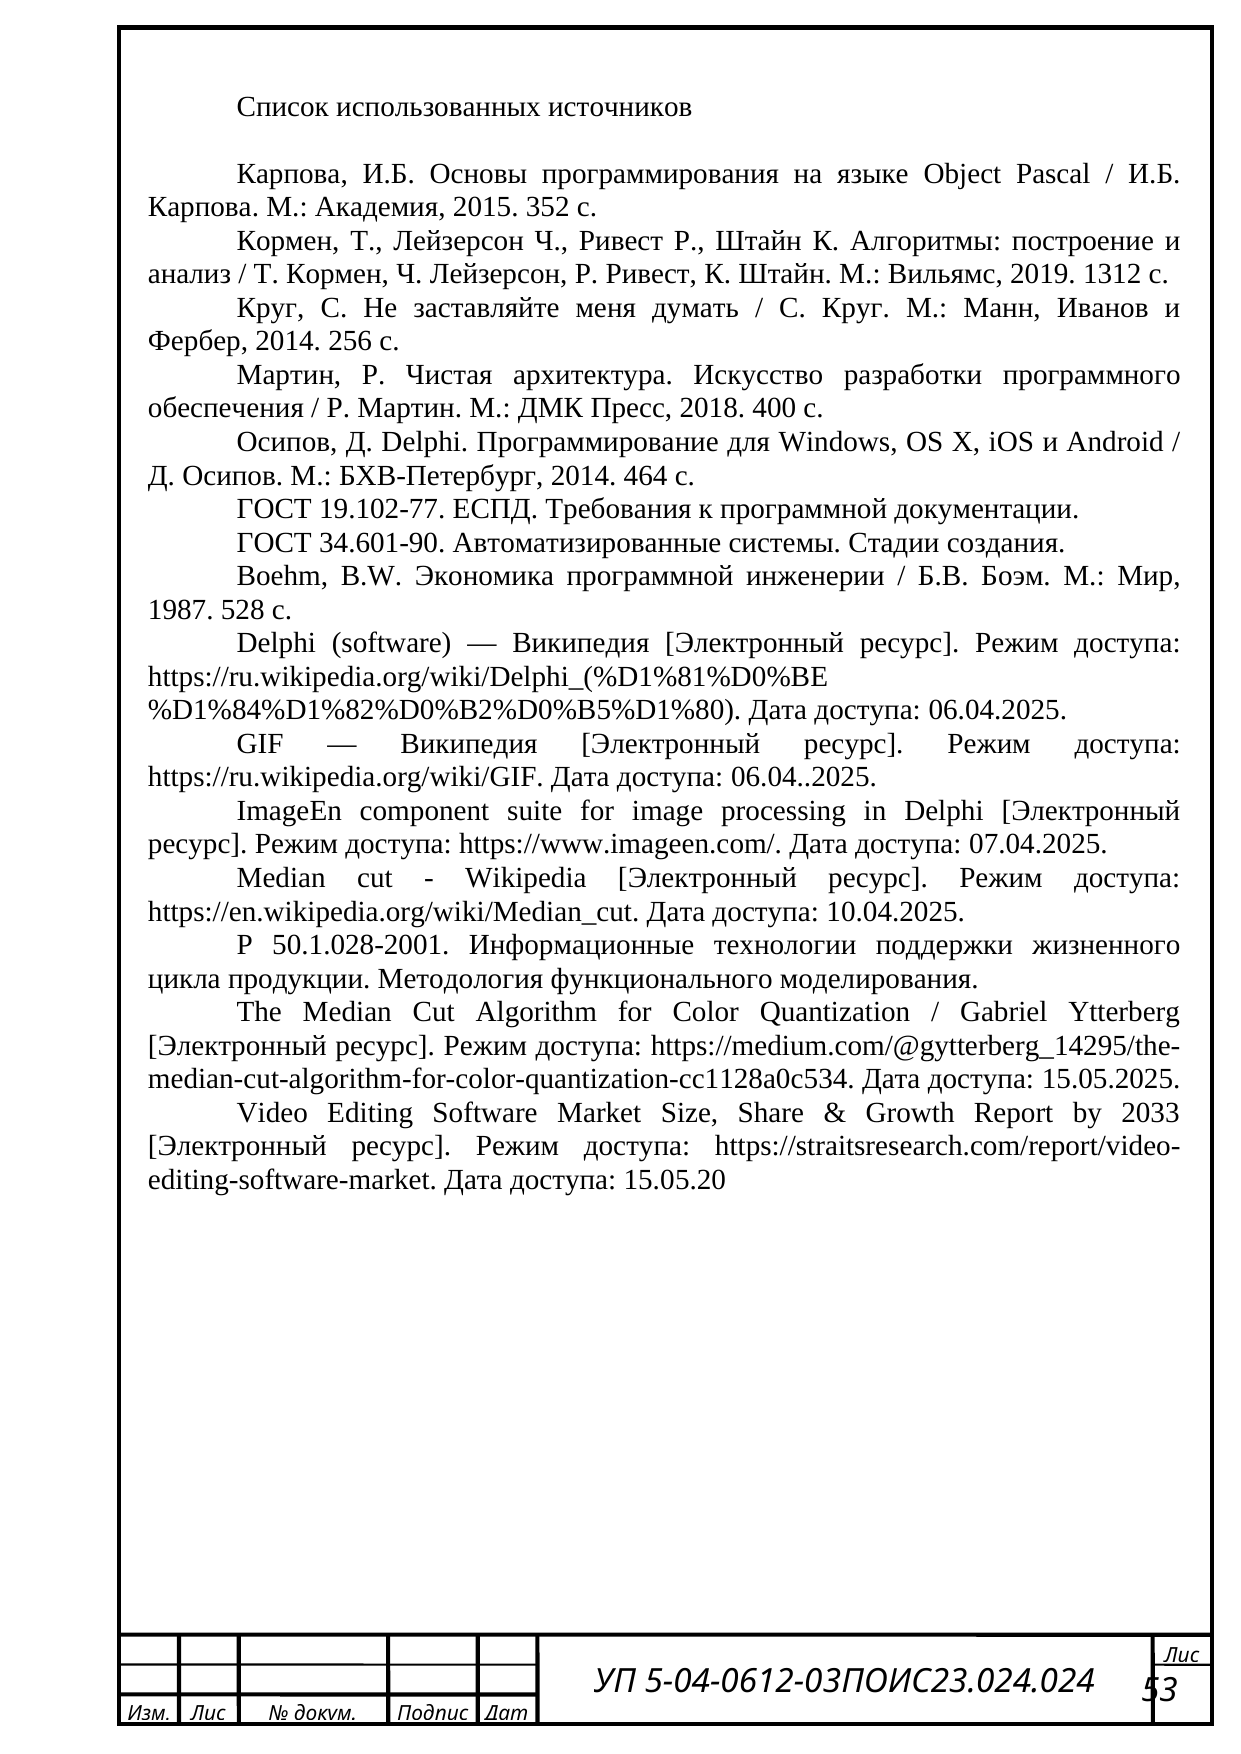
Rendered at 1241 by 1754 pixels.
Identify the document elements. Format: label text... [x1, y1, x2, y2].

text ГОСТ 34.601-90. Автоматизированные системы. Стадии создания. [148, 525, 1181, 558]
text Осипов, Д. Delphi. Программирование для Windows, OS X, iOS и Android / Д. Осипов. М.: БХВ-Петербург, 2014. 464 с. [148, 424, 1181, 491]
text Круг, С. Не заставляйте меня думать / С. Круг. М.: Манн, Иванов и Фербер, 2014. 256 с. [148, 290, 1181, 357]
text The Median Cut Algorithm for Color Quantization / Gabriel Ytterberg [Электронный ресурс]. Режим доступа: https://medium.com/@gytterberg_14295/the-median-cut-algorithm-for-color-quantization-cc1128a0c534. Дата доступа: 15.05.2025. [148, 994, 1181, 1095]
text Мартин, Р. Чистая архитектура. Искусство разработки программного обеспечения / Р. Мартин. М.: ДМК Пресс, 2018. 400 с. [148, 357, 1181, 424]
text Delphi (software) — Википедия [Электронный ресурс]. Режим доступа: https://ru.wikipedia.org/wiki/Delphi_(%D1%81%D0%BE%D1%84%D1%82%D0%B2%D0%B5%D1%80). Дата доступа: 06.04.2025. [148, 625, 1181, 726]
text Р 50.1.028-2001. Информационные технологии поддержки жизненного цикла продукции. Методология функционального моделирования. [148, 927, 1181, 994]
text Кормен, Т., Лейзерсон Ч., Ривест Р., Штайн К. Алгоритмы: построение и анализ / Т. Кормен, Ч. Лейзерсон, Р. Ривест, К. Штайн. М.: Вильямс, 2019. 1312 с. [148, 223, 1181, 290]
text Video Editing Software Market Size, Share & Growth Report by 2033 [Электронный ресурс]. Режим доступа: https://straitsresearch.com/report/video-editing-software-market. Дата доступа: 15.05.20 [148, 1095, 1181, 1196]
text ГОСТ 19.102-77. ЕСПД. Требования к программной документации. [148, 491, 1181, 525]
text Список использованных источников [148, 89, 1181, 122]
text Boehm, B.W. Экономика программной инженерии / Б.В. Боэм. М.: Мир, 1987. 528 с. [148, 558, 1181, 625]
text Карпова, И.Б. Основы программирования на языке Object Pascal / И.Б. Карпова. М.: Академия, 2015. 352 с. [148, 156, 1181, 223]
text GIF — Википедия [Электронный ресурс]. Режим доступа: https://ru.wikipedia.org/wiki/GIF. Дата доступа: 06.04..2025. [148, 726, 1181, 793]
text Median cut - Wikipedia [Электронный ресурс]. Режим доступа: https://en.wikipedia.org/wiki/Median_cut. Дата доступа: 10.04.2025. [148, 860, 1181, 927]
text ImageEn component suite for image processing in Delphi [Электронный ресурс]. Режим доступа: https://www.imageen.com/. Дата доступа: 07.04.2025. [148, 793, 1181, 860]
